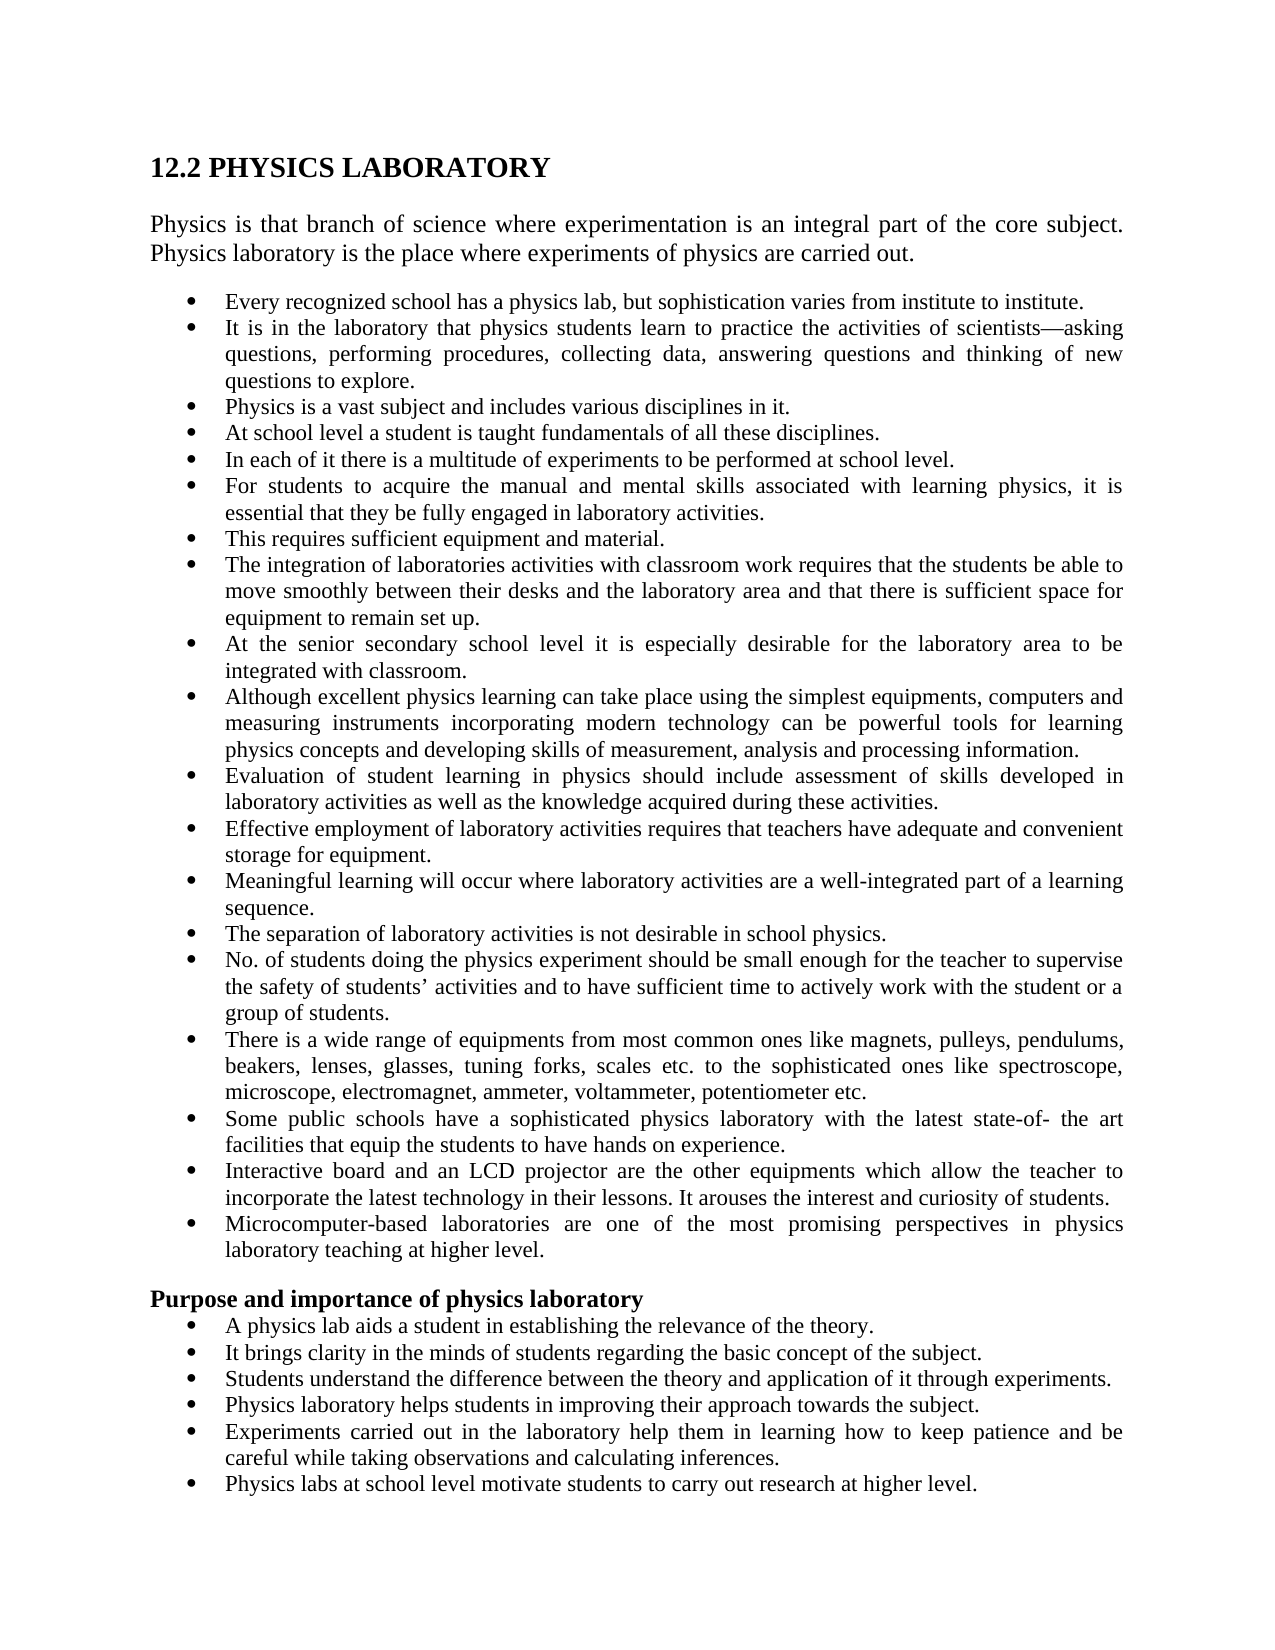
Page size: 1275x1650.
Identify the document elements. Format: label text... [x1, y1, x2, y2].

list In each of it there is a multitude of experiments to be performed at school level. [187, 446, 1125, 472]
list Effective employment of laboratory activities requires that teachers have adequate and convenient storage for equipment. [187, 815, 1125, 867]
list For students to acquire the manual and mental skills associated with learning physics, it is essential that they be fully engaged in laboratory activities. [187, 472, 1125, 525]
list It brings clarity in the minds of students regarding the basic concept of the subject. [187, 1339, 1125, 1365]
list The integration of laboratories activities with classroom work requires that the students be able to move smoothly between their desks and the laboratory area and that there is sufficient space for equipment to remain set up. [187, 551, 1125, 630]
list The separation of laboratory activities is not desirable in school physics. [187, 920, 1125, 947]
list Some public schools have a sophisticated physics laboratory with the latest state-of- the art facilities that equip the students to have hands on experience. [187, 1105, 1125, 1157]
text Purpose and importance of physics laboratory [150, 1284, 1125, 1312]
list It is in the laboratory that physics students learn to practice the activities of scientists—asking questions, performing procedures, collecting data, answering questions and thinking of new questions to explore. [187, 314, 1125, 393]
list Experiments carried out in the laboratory help them in learning how to keep patience and be careful while taking observations and calculating inferences. [187, 1418, 1125, 1471]
list Students understand the difference between the theory and application of it through experiments. [187, 1365, 1125, 1391]
list Physics laboratory helps students in improving their approach towards the subject. [187, 1391, 1125, 1418]
list Evaluation of student learning in physics should include assessment of skills developed in laboratory activities as well as the knowledge acquired during these activities. [187, 762, 1125, 815]
list No. of students doing the physics experiment should be small enough for the teacher to supervise the safety of students’ activities and to have sufficient time to actively work with the student or a group of students. [187, 947, 1125, 1026]
list Interactive board and an LCD projector are the other equipments which allow the teacher to incorporate the latest technology in their lessons. It arouses the interest and curiosity of students. [187, 1157, 1125, 1210]
text Physics is that branch of science where experimentation is an integral part of the core subject. Physics laboratory is the place where experiments of physics are carried out. [150, 209, 1125, 267]
list There is a wide range of equipments from most common ones like magnets, pulleys, pendulums, beakers, lenses, glasses, tuning forks, scales etc. to the sophisticated ones like spectroscope, microscope, electromagnet, ammeter, voltammeter, potentiometer etc. [187, 1026, 1125, 1105]
text 12.2 PHYSICS LABORATORY [150, 150, 1125, 183]
list Microcomputer-based laboratories are one of the most promising perspectives in physics laboratory teaching at higher level. [187, 1210, 1125, 1263]
list Physics is a vast subject and includes various disciplines in it. [187, 393, 1125, 419]
list Meaningful learning will occur where laboratory activities are a well-integrated part of a learning sequence. [187, 867, 1125, 920]
list At the senior secondary school level it is especially desirable for the laboratory area to be integrated with classroom. [187, 630, 1125, 683]
list Every recognized school has a physics lab, but sophistication varies from institute to institute. [187, 288, 1125, 314]
list Physics labs at school level motivate students to carry out research at higher level. [187, 1471, 1125, 1497]
list A physics lab aids a student in establishing the relevance of the theory. [187, 1312, 1125, 1339]
list At school level a student is taught fundamentals of all these disciplines. [187, 419, 1125, 446]
list This requires sufficient equipment and material. [187, 525, 1125, 551]
list Although excellent physics learning can take place using the simplest equipments, computers and measuring instruments incorporating modern technology can be powerful tools for learning physics concepts and developing skills of measurement, analysis and processing information. [187, 683, 1125, 762]
